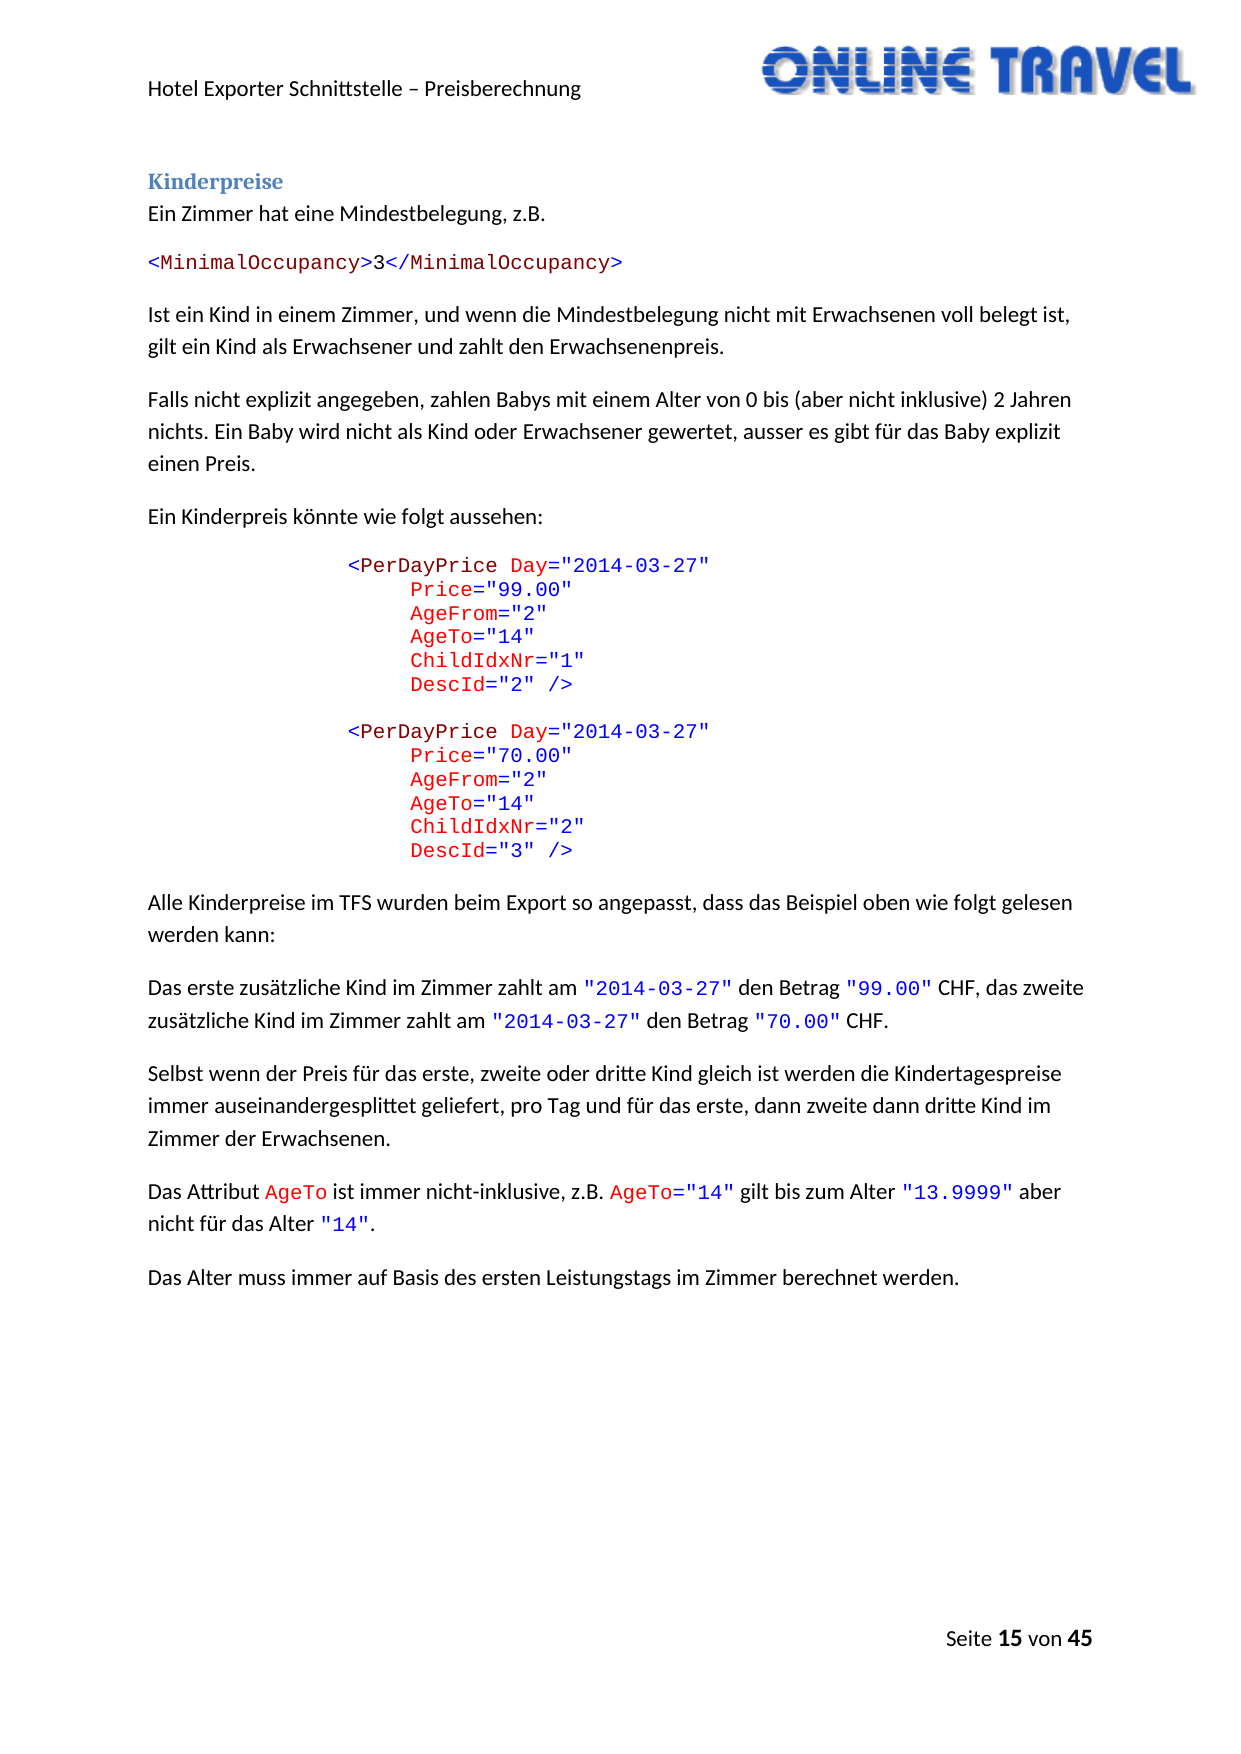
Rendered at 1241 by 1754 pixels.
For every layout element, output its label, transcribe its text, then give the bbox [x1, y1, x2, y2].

text Falls nicht explizit angegeben, zahlen Babys mit einem Alter von 0 bis (aber nicht inklusive) 2 Jahren nichts. Ein Baby wird nicht als Kind oder Erwachsener gewertet, ausser es gibt für das Baby explizit einen Preis. [148, 385, 1093, 477]
text Ein Zimmer hat eine Mindestbelegung, z.B. [148, 199, 1093, 227]
subtitle Kinderpreise [148, 168, 1093, 195]
text DescId="3" /> [148, 840, 1093, 863]
picture [760, 42, 1198, 96]
text <MinimalOccupancy>3</MinimalOccupancy> [148, 252, 1093, 275]
text Ist ein Kind in einem Zimmer, und wenn die Mindestbelegung nicht mit Erwachsenen voll belegt ist, gilt ein Kind als Erwachsener und zahlt den Erwachsenenpreis. [148, 300, 1093, 360]
text <PerDayPrice Day="2014-03-27" [148, 722, 1093, 745]
text <PerDayPrice Day="2014-03-27" [148, 555, 1093, 579]
text AgeFrom="2" [148, 769, 1093, 792]
text ChildIdxNr="1" [148, 650, 1093, 673]
text Price="70.00" [148, 745, 1093, 769]
text Das Alter muss immer auf Basis des ersten Leistungstags im Zimmer berechnet werden. [148, 1263, 1093, 1291]
text Price="99.00" [148, 579, 1093, 603]
text DescId="2" /> [148, 673, 1093, 697]
text Ein Kinderpreis könnte wie folgt aussehen: [148, 502, 1093, 530]
text Das erste zusätzliche Kind im Zimmer zahlt am "2014-03-27" den Betrag "99.00" CHF, das zweite zusätzliche Kind im Zimmer zahlt am "2014-03-27" den Betrag "70.00" CHF. [148, 973, 1093, 1034]
text Alle Kinderpreise im TFS wurden beim Export so angepasst, dass das Beispiel oben wie folgt gelesen werden kann: [148, 888, 1093, 948]
text AgeFrom="2" [148, 603, 1093, 626]
text Selbst wenn der Preis für das erste, zweite oder dritte Kind gleich ist werden die Kindertagespreise immer auseinandergesplittet geliefert, pro Tag und für das erste, dann zweite dann dritte Kind im Zimmer der Erwachsenen. [148, 1059, 1093, 1152]
text AgeTo="14" [148, 792, 1093, 816]
text AgeTo="14" [148, 626, 1093, 650]
text Das Attribut AgeTo ist immer nicht-inklusive, z.B. AgeTo="14" gilt bis zum Alter "13.9999" aber nicht für das Alter "14". [148, 1177, 1093, 1238]
text ChildIdxNr="2" [148, 816, 1093, 840]
